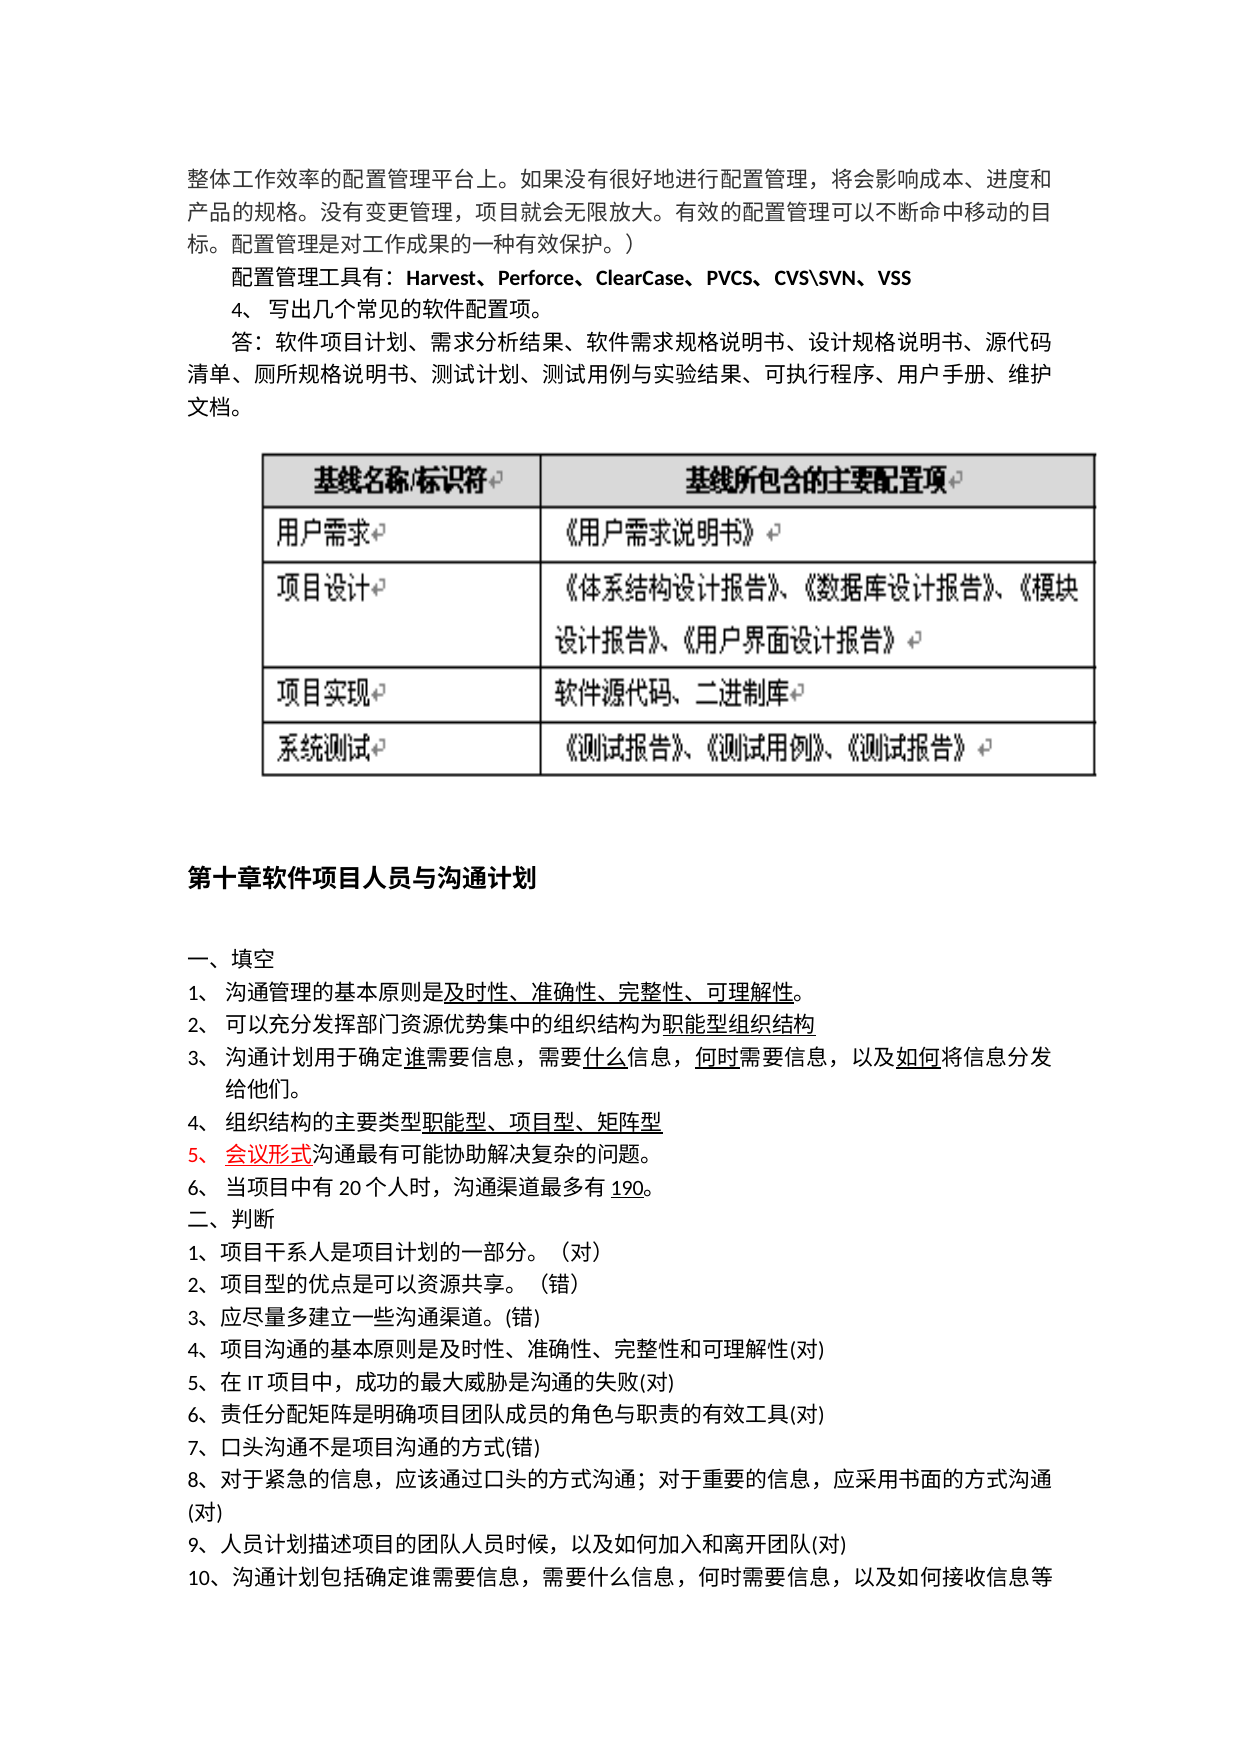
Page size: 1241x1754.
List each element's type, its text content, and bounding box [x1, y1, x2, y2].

list 写出几个常见的软件配置项。 [231, 292, 1053, 324]
text 9、人员计划描述项目的团队人员时候，以及如何加入和离开团队(对) [187, 1527, 1053, 1559]
text 3、应尽量多建立一些沟通渠道。(错) [187, 1299, 1053, 1332]
text 7、口头沟通不是项目沟通的方式(错) [187, 1429, 1053, 1462]
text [187, 1559, 1053, 1592]
text 5、在IT项目中，成功的最大威胁是沟通的失败(对) [187, 1364, 1053, 1397]
subtitle 第十章软件项目人员与沟通计划 [187, 844, 1053, 909]
picture [231, 422, 1097, 787]
list 可以充分发挥部门资源优势集中的组织结构为职能型组织结构 [187, 1007, 1053, 1039]
list 当项目中有20个人时，沟通渠道最多有190。 [187, 1169, 1053, 1202]
text 1、项目干系人是项目计划的一部分。（对） [187, 1234, 1053, 1267]
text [187, 162, 1053, 259]
text 4、项目沟通的基本原则是及时性、准确性、完整性和可理解性(对) [187, 1332, 1053, 1364]
text 答：软件项目计划、需求分析结果、软件需求规格说明书、设计规格说明书、源代码清单、厕所规格说明书、测试计划、测试用例与实验结果、可执行程序、用户手册、维护文档。 [187, 324, 1053, 422]
text 2、项目型的优点是可以资源共享。（错） [187, 1267, 1053, 1299]
list 组织结构的主要类型职能型、项目型、矩阵型 [187, 1104, 1053, 1137]
text 二、判断 [187, 1202, 1053, 1234]
text 8、对于紧急的信息，应该通过口头的方式沟通；对于重要的信息，应采用书面的方式沟通(对) [187, 1462, 1053, 1527]
text 一、填空 [187, 942, 1053, 974]
text 6、责任分配矩阵是明确项目团队成员的角色与职责的有效工具(对) [187, 1397, 1053, 1429]
list 沟通管理的基本原则是及时性、准确性、完整性、可理解性。 [187, 974, 1053, 1007]
list 会议形式沟通最有可能协助解决复杂的问题。 [187, 1137, 1053, 1169]
text 配置管理工具有：Harvest、Perforce、ClearCase、PVCS、CVS\SVN、VSS [187, 259, 1053, 292]
list 沟通计划用于确定谁需要信息，需要什么信息，何时需要信息，以及如何将信息分发给他们。 [187, 1039, 1053, 1104]
